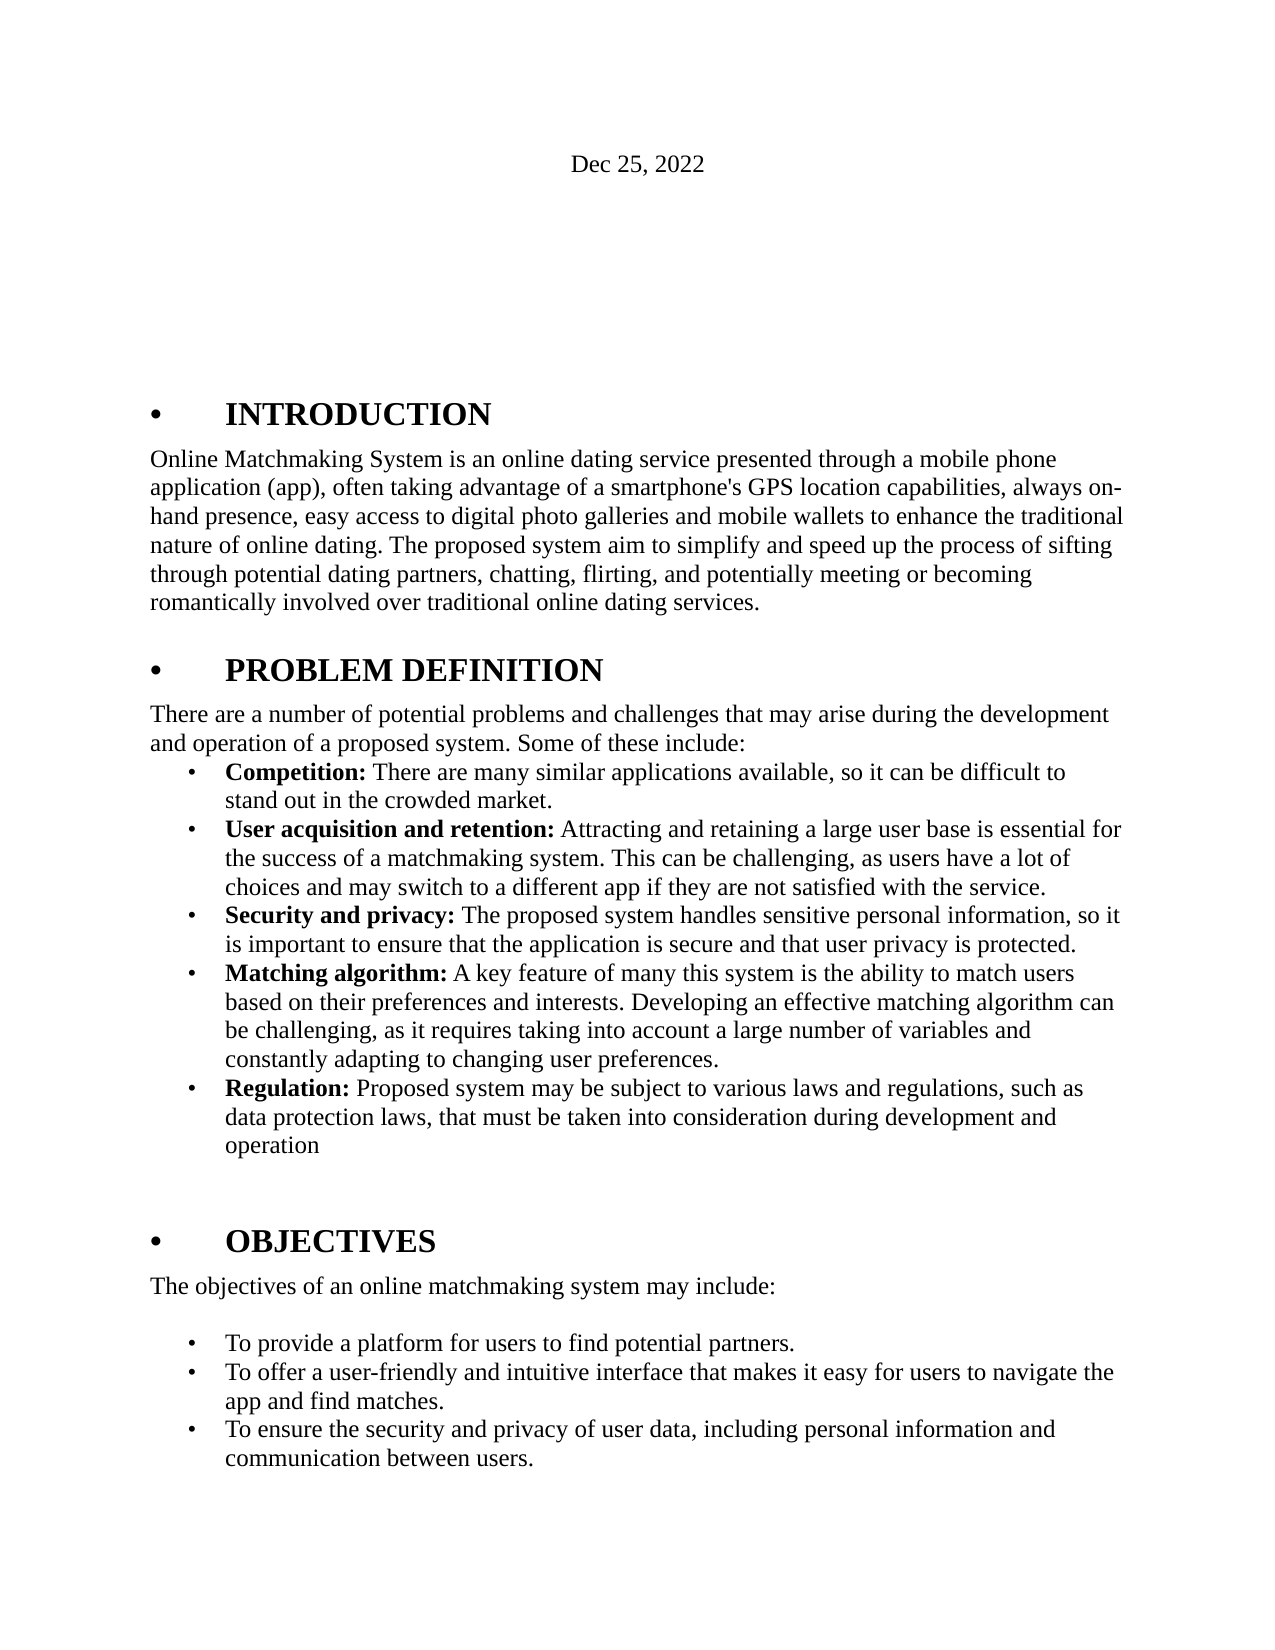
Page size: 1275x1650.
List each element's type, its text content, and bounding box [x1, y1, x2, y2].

list Matching algorithm: A key feature of many this system is the ability to match users based on their preferences and interests. Developing an effective matching algorithm can be challenging, as it requires taking into account a large number of variables and constantly adapting to changing user preferences. [187, 958, 1125, 1073]
text There are a number of potential problems and challenges that may arise during the development and operation of a proposed system. Some of these include: [150, 699, 1125, 757]
list INTRODUCTION [150, 403, 1125, 432]
text Online Matchmaking System is an online dating service presented through a mobile phone application (app), often taking advantage of a smartphone's GPS location capabilities, always on-hand presence, easy access to digital photo galleries and mobile wallets to enhance the traditional nature of online dating. The proposed system aim to simplify and speed up the process of sifting through potential dating partners, chatting, flirting, and potentially meeting or becoming romantically involved over traditional online dating services. [150, 444, 1125, 617]
text Dec 25, 2022 [150, 150, 1125, 179]
list PROBLEM DEFINITION [150, 658, 1125, 687]
list Competition: There are many similar applications available, so it can be difficult to stand out in the crowded market. [187, 757, 1125, 814]
text The objectives of an online matchmaking system may include: [150, 1271, 1125, 1300]
list OBJECTIVES [150, 1230, 1125, 1259]
list To ensure the security and privacy of user data, including personal information and communication between users. [187, 1415, 1125, 1472]
list Regulation: Proposed system may be subject to various laws and regulations, such as data protection laws, that must be taken into consideration during development and operation [187, 1073, 1125, 1159]
list Security and privacy: The proposed system handles sensitive personal information, so it is important to ensure that the application is secure and that user privacy is protected. [187, 901, 1125, 958]
list User acquisition and retention: Attracting and retaining a large user base is essential for the success of a matchmaking system. This can be challenging, as users have a lot of choices and may switch to a different app if they are not satisfied with the service. [187, 814, 1125, 901]
list To offer a user-friendly and intuitive interface that makes it easy for users to navigate the app and find matches. [187, 1357, 1125, 1415]
list To provide a platform for users to find potential partners. [187, 1329, 1125, 1357]
